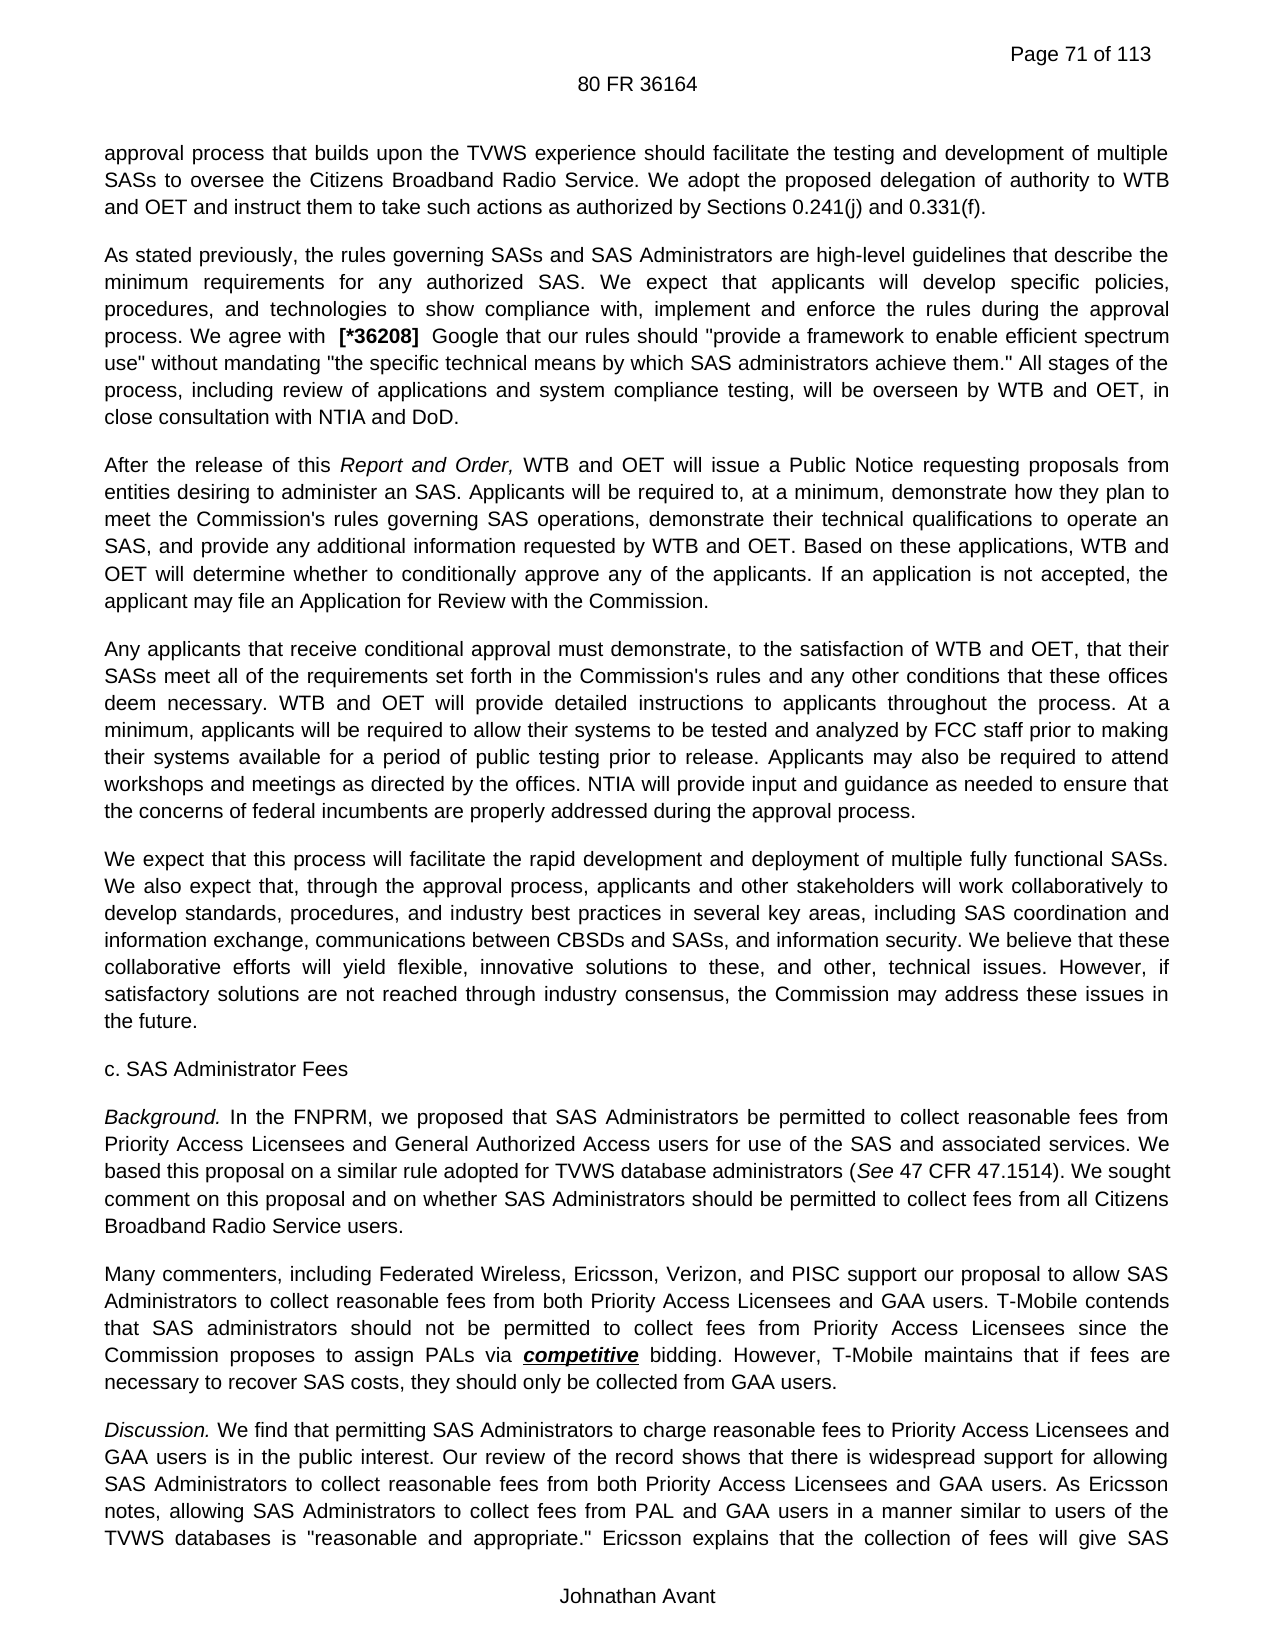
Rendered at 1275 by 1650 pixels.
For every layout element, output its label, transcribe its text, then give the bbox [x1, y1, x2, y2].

text Any applicants that receive conditional approval must demonstrate, to the satisfaction of WTB and OET, that their SASs meet all of the requirements set forth in the Commission's rules and any other conditions that these offices deem necessary. WTB and OET will provide detailed instructions to applicants throughout the process. At a minimum, applicants will be required to allow their systems to be tested and analyzed by FCC staff prior to making their systems available for a period of public testing prior to release. Applicants may also be required to attend workshops and meetings as directed by the offices. NTIA will provide input and guidance as needed to ensure that the concerns of federal incumbents are properly addressed during the approval process. [104, 633, 1171, 823]
text c. SAS Administrator Fees [104, 1054, 1171, 1081]
text As stated previously, the rules governing SASs and SAS Administrators are high-level guidelines that describe the minimum requirements for any authorized SAS. We expect that applicants will develop specific policies, procedures, and technologies to show compliance with, implement and enforce the rules during the approval process. We agree with [*36208] Google that our rules should "provide a framework to enable efficient spectrum use" without mandating "the specific technical means by which SAS administrators achieve them." All stages of the process, including review of applications and system compliance testing, will be overseen by WTB and OET, in close consultation with NTIA and DoD. [104, 239, 1171, 429]
text Background. In the FNPRM, we proposed that SAS Administrators be permitted to collect reasonable fees from Priority Access Licensees and General Authorized Access users for use of the SAS and associated services. We based this proposal on a similar rule adopted for TVWS database administrators (See 47 CFR 47.1514). We sought comment on this proposal and on whether SAS Administrators should be permitted to collect fees from all Citizens Broadband Radio Service users. [104, 1102, 1171, 1237]
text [104, 137, 1171, 219]
text Many commenters, including Federated Wireless, Ericsson, Verizon, and PISC support our proposal to allow SAS Administrators to collect reasonable fees from both Priority Access Licensees and GAA users. T-Mobile contends that SAS administrators should not be permitted to collect fees from Priority Access Licensees since the Commission proposes to assign PALs via competitive bidding. However, T-Mobile maintains that if fees are necessary to recover SAS costs, they should only be collected from GAA users. [104, 1258, 1171, 1394]
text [104, 1414, 1171, 1550]
text After the release of this Report and Order, WTB and OET will issue a Public Notice requesting proposals from entities desiring to administer an SAS. Applicants will be required to, at a minimum, demonstrate how they plan to meet the Commission's rules governing SAS operations, demonstrate their technical qualifications to operate an SAS, and provide any additional information requested by WTB and OET. Based on these applications, WTB and OET will determine whether to conditionally approve any of the applicants. If an application is not accepted, the applicant may file an Application for Review with the Commission. [104, 450, 1171, 612]
text We expect that this process will facilitate the rapid development and deployment of multiple fully functional SASs. We also expect that, through the approval process, applicants and other stakeholders will work collaboratively to develop standards, procedures, and industry best practices in several key areas, including SAS coordination and information exchange, communications between CBSDs and SASs, and information security. We believe that these collaborative efforts will yield flexible, innovative solutions to these, and other, technical issues. However, if satisfactory solutions are not reached through industry consensus, the Commission may address these issues in the future. [104, 844, 1171, 1033]
